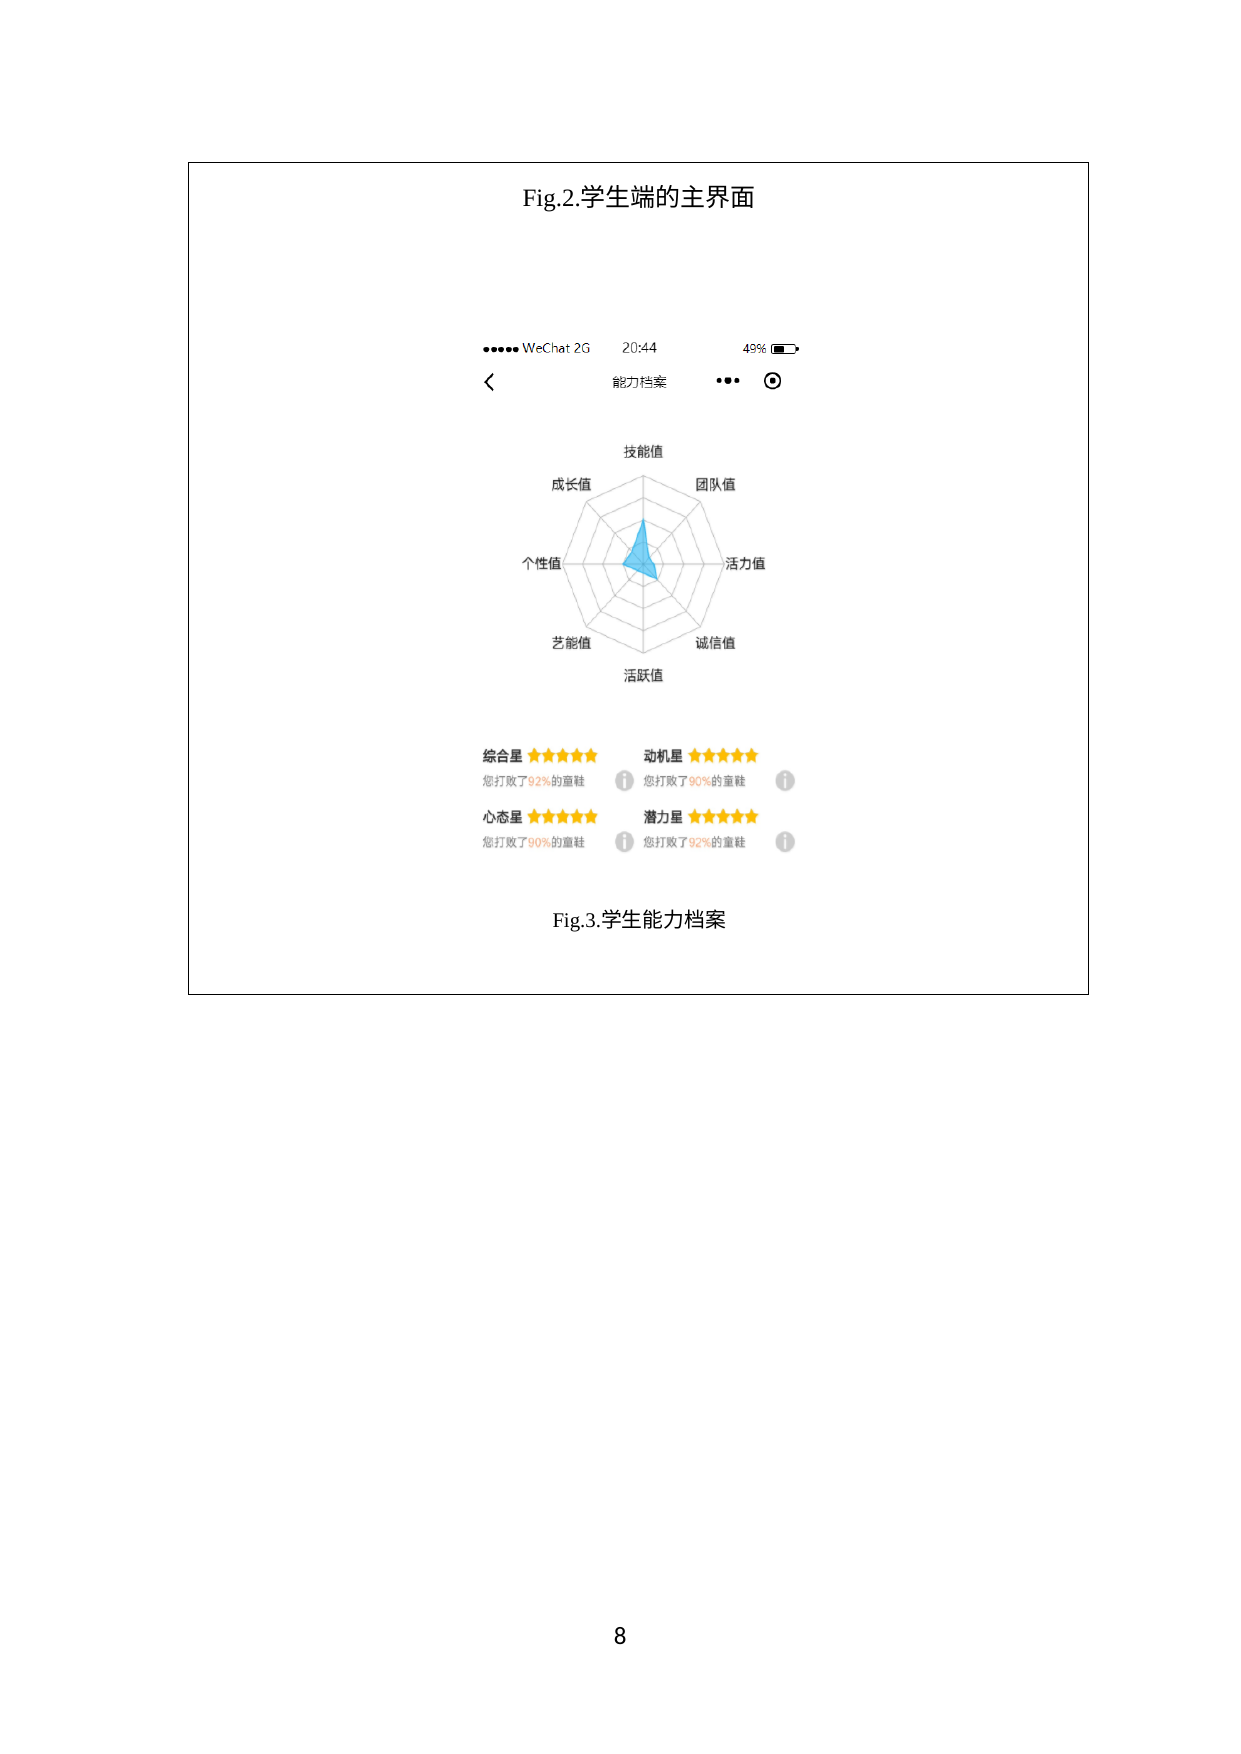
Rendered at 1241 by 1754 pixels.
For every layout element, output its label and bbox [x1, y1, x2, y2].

table_header [189, 163, 1088, 994]
picture [473, 337, 805, 889]
